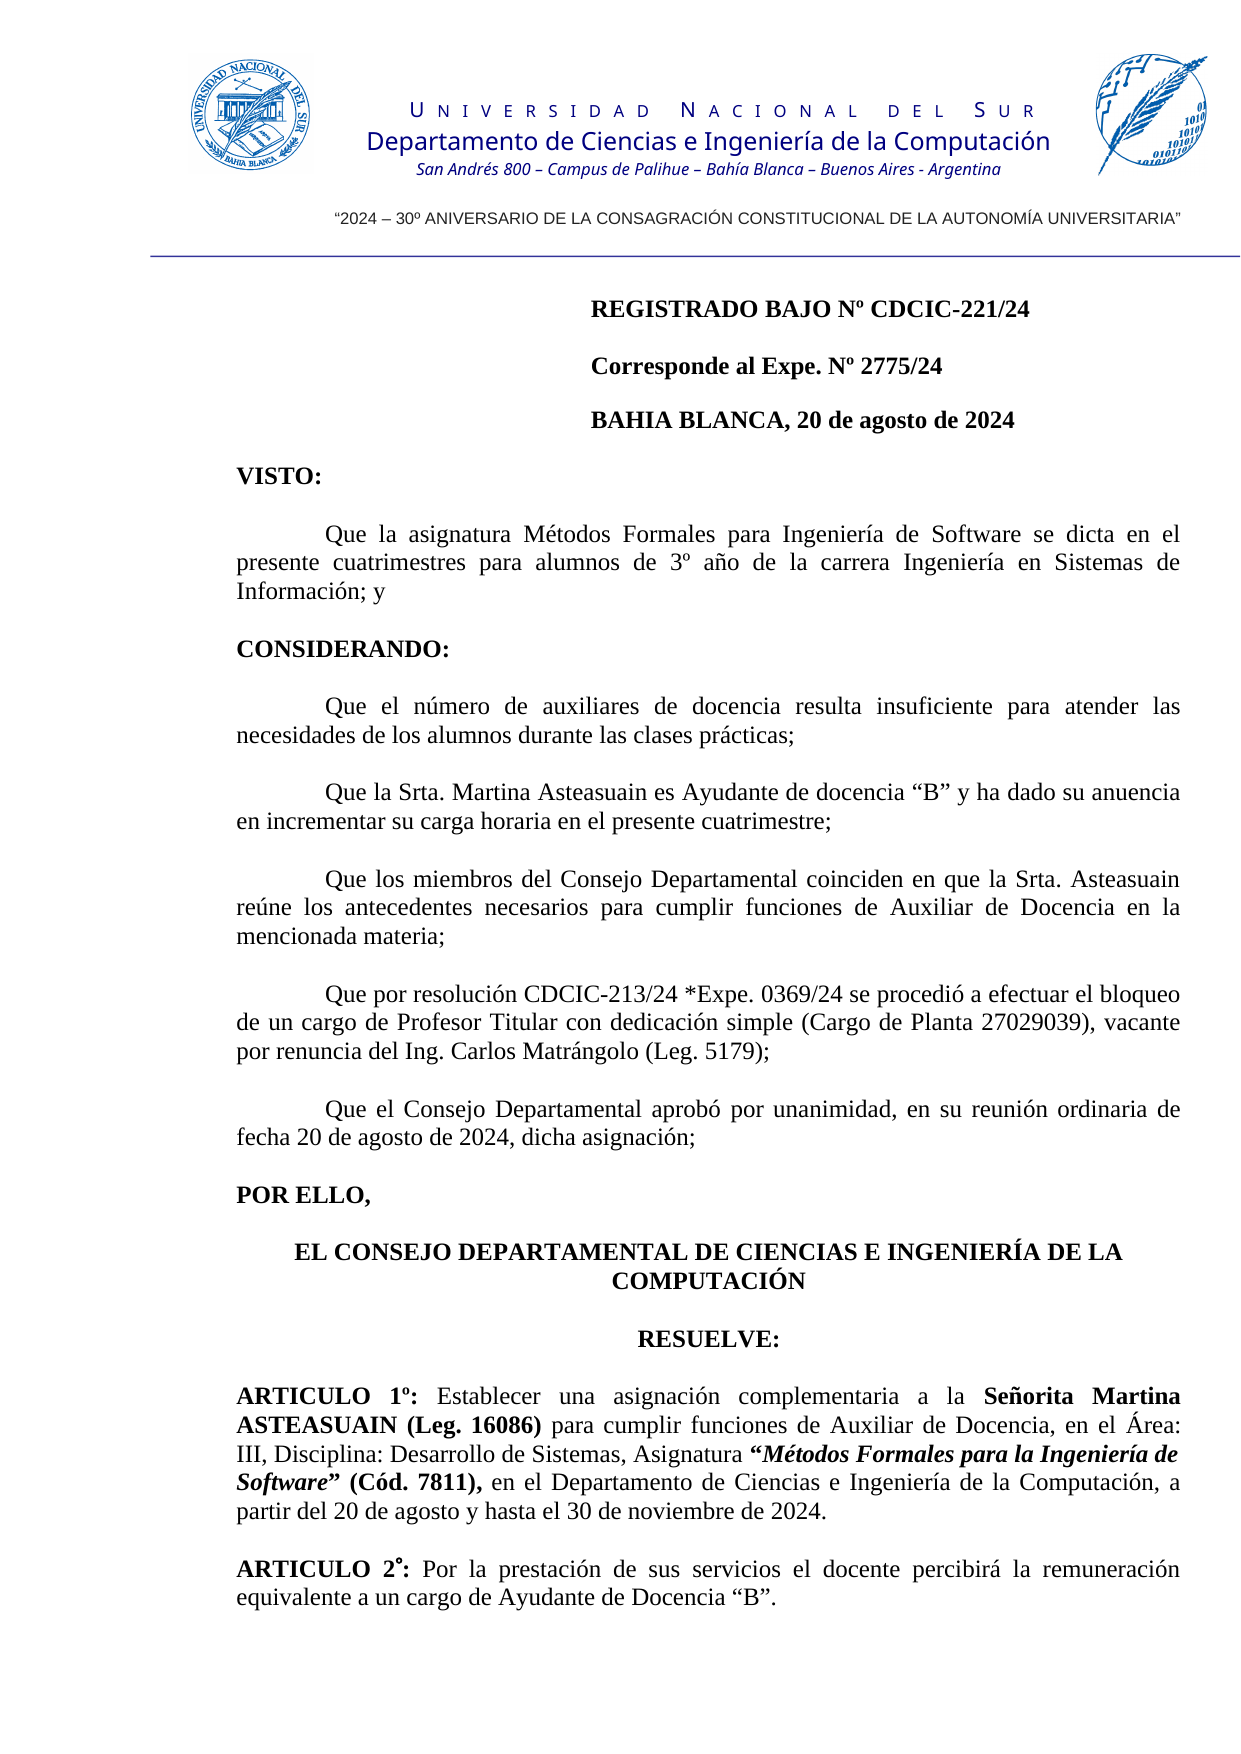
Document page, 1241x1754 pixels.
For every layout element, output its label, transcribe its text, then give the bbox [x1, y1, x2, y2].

text BAHIA BLANCA, 20 de agosto de 2024 [236, 407, 1181, 434]
text Corresponde al Expe. Nº 2775/24 [236, 351, 1181, 380]
text Que por resolución CDCIC-213/24 *Expe. 0369/24 se procedió a efectuar el bloqueo de un cargo de Profesor Titular con dedicación simple (Cargo de Planta 27029039), vacante por renuncia del Ing. Carlos Matrángolo (Leg. 5179); [236, 979, 1181, 1065]
text Que la Srta. Martina Asteasuain es Ayudante de docencia “B” y ha dado su anuencia en incrementar su carga horaria en el presente cuatrimestre; [236, 777, 1181, 835]
text Que el Consejo Departamental aprobó por unanimidad, en su reunión ordinaria de fecha 20 de agosto de 2024, dicha asignación; [236, 1094, 1181, 1151]
text Que el número de auxiliares de docencia resulta insuficiente para atender las necesidades de los alumnos durante las clases prácticas; [236, 691, 1181, 749]
text RESUELVE: [236, 1324, 1181, 1352]
picture [1095, 53, 1209, 176]
text ARTICULO 2: Por la prestación de sus servicios el docente percibirá la remuneración equivalente a un cargo de Ayudante de Docencia “B”. [236, 1554, 1181, 1611]
text VISTO: [236, 461, 1181, 490]
text REGISTRADO BAJO Nº CDCIC-221/24 [236, 295, 1181, 322]
text Que la asignatura Métodos Formales para Ingeniería de Software se dicta en el presente cuatrimestres para alumnos de 3º año de la carrera Ingeniería en Sistemas de Información; y [236, 519, 1181, 605]
text Que los miembros del Consejo Departamental coinciden en que la Srta. Asteasuain reúne los antecedentes necesarios para cumplir funciones de Auxiliar de Docencia en la mencionada materia; [236, 864, 1181, 950]
text CONSIDERANDO: [236, 634, 1181, 662]
text ARTICULO 1º: Establecer una asignación complementaria a la Señorita Martina ASTEASUAIN (Leg. 16086) para cumplir funciones de Auxiliar de Docencia, en el Área: III, Disciplina: Desarrollo de Sistemas, Asignatura “Métodos Formales para la Ingeniería de Software” (Cód. 7811), en el Departamento de Ciencias e Ingeniería de la Computación, a partir del 20 de agosto y hasta el 30 de noviembre de 2024. [236, 1381, 1181, 1525]
picture [187, 53, 315, 174]
text EL CONSEJO DEPARTAMENTAL DE CIENCIAS E INGENIERÍA DE LA COMPUTACIÓN [236, 1237, 1181, 1295]
text POR ELLO, [236, 1180, 1181, 1209]
